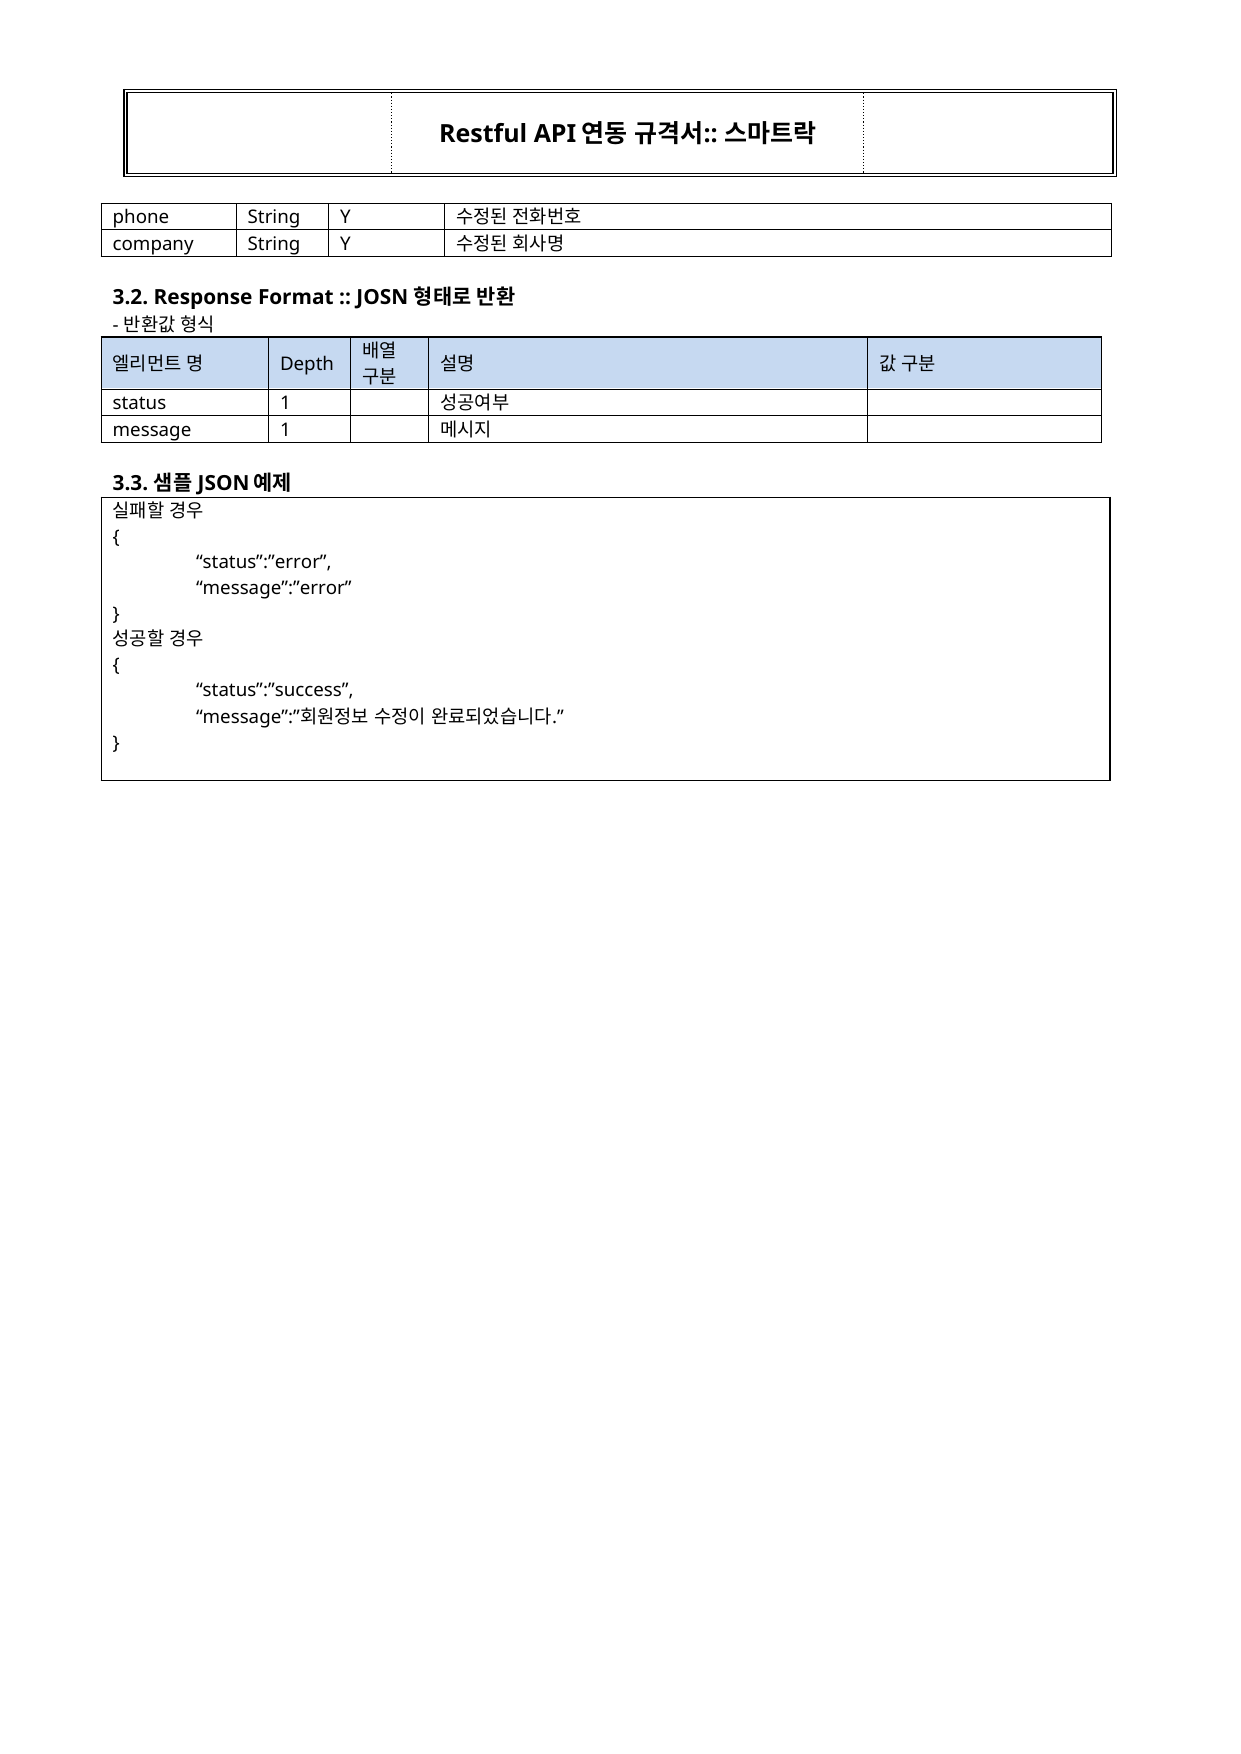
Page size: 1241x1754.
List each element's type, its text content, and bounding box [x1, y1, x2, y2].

table_cell message [102, 416, 268, 442]
table_header 배열 구분 [351, 338, 428, 388]
text 3.3. 샘플 JSON예제 [112, 468, 1128, 497]
text - 반환값 형식 [112, 311, 1128, 336]
table_cell [351, 390, 428, 415]
table_header 설명 [429, 338, 867, 388]
table_cell company [102, 230, 236, 256]
table_cell String [237, 230, 328, 256]
table_cell Y [329, 230, 444, 256]
table_cell phone [102, 204, 236, 229]
table_cell 1 [269, 390, 350, 415]
table_cell [868, 416, 1101, 442]
table_cell 1 [269, 416, 350, 442]
table_cell String [237, 204, 328, 229]
table_header 실패할 경우 { “status”:”error”, “message”:”error” } 성공할 경우 { “status”:”success”, “message”:”회원정보 수정이 완료되었습니다.” } [102, 498, 1109, 780]
table_cell 메시지 [429, 416, 867, 442]
table_cell status [102, 390, 268, 415]
table_cell [868, 390, 1101, 415]
table_cell 수정된 회사명 [445, 230, 1111, 256]
table_cell [351, 416, 428, 442]
table_cell Y [329, 204, 444, 229]
text 3.2. Response Format :: JOSN 형태로 반환 [112, 282, 1128, 311]
table_header Depth [269, 338, 350, 388]
table_cell 수정된 전화번호 [445, 204, 1111, 229]
table_header 값 구분 [868, 338, 1101, 388]
table_cell 성공여부 [429, 390, 867, 415]
table_header 엘리먼트 명 [102, 338, 268, 388]
